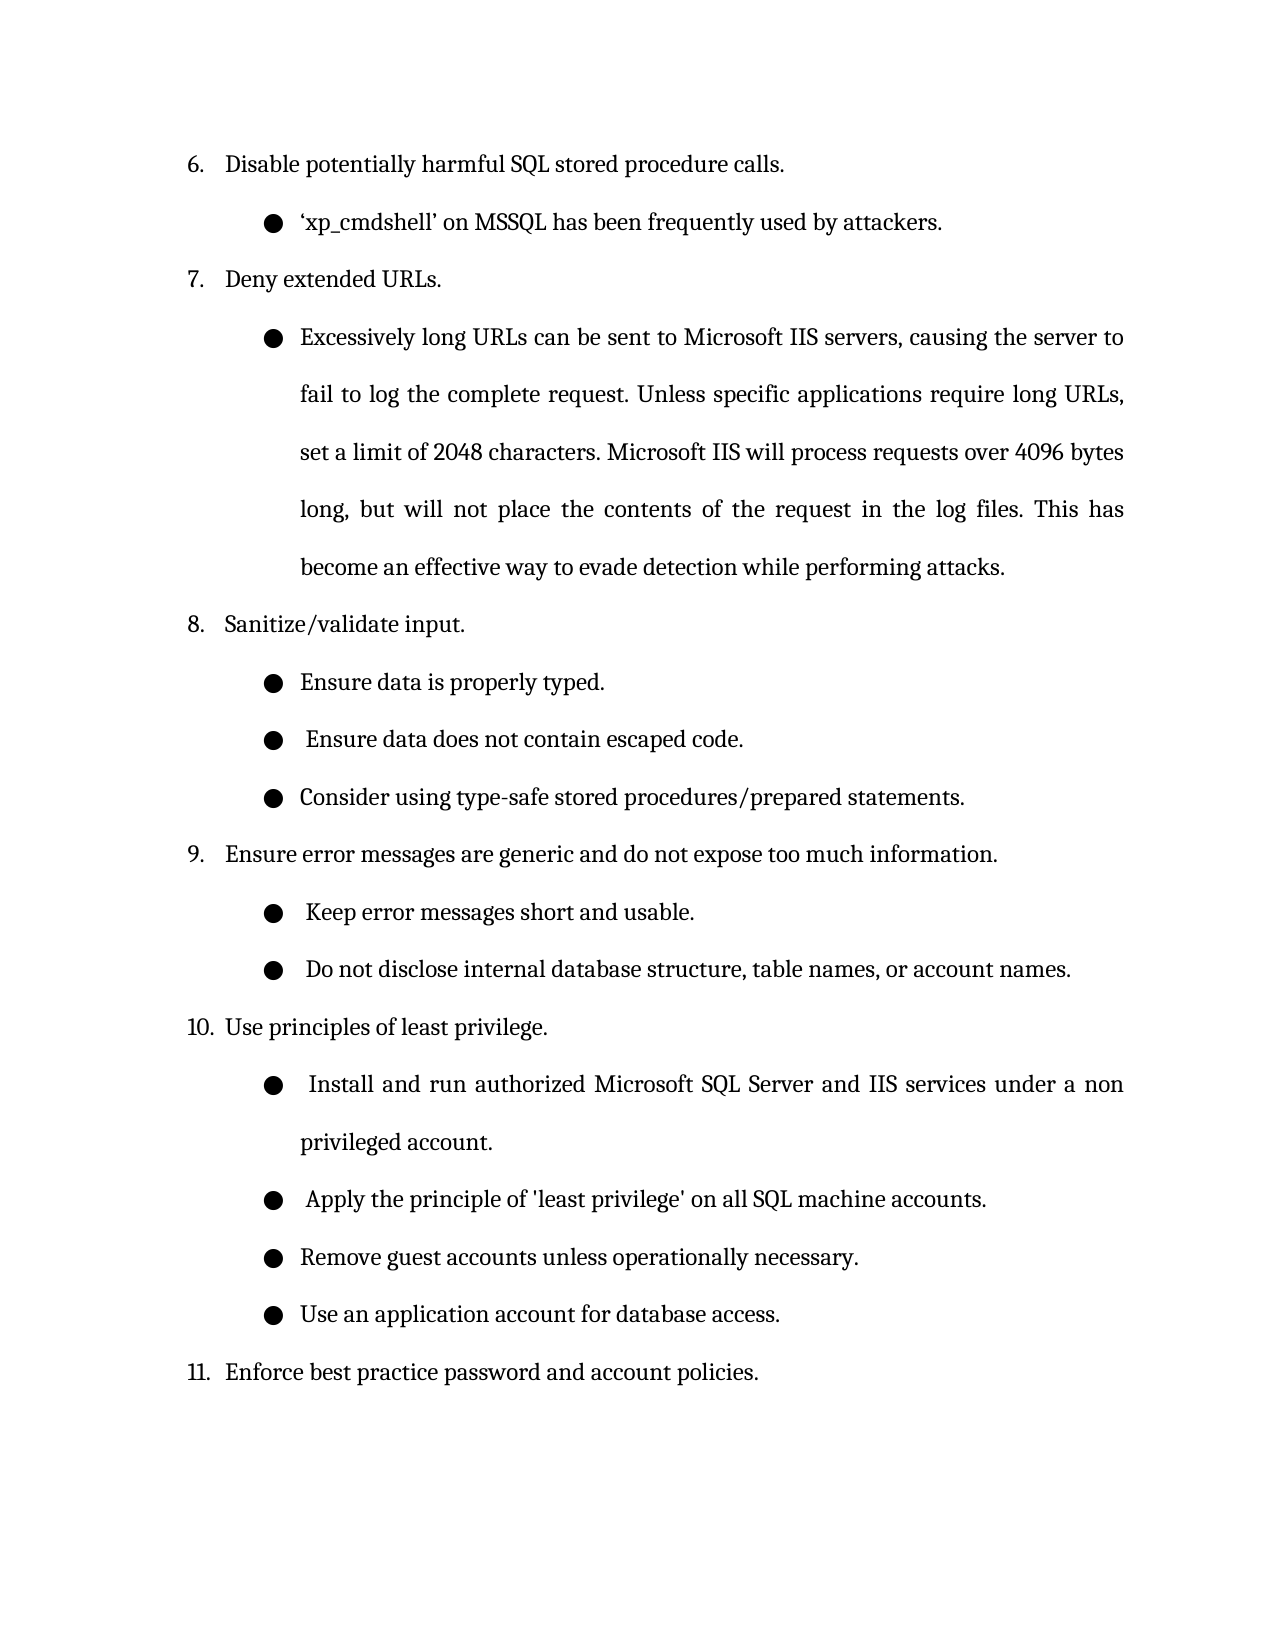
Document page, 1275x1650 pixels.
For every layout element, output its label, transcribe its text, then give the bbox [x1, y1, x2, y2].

list ‘xp_cmdshell’ on MSSQL has been frequently used by attackers. [262, 207, 1125, 236]
list Deny extended URLs. [187, 265, 1125, 294]
list Keep error messages short and usable. [262, 897, 1125, 926]
list Ensure data is properly typed. [262, 667, 1125, 696]
list Install and run authorized Microsoft SQL Server and IIS services under a non privileged account. [262, 1070, 1125, 1156]
list Ensure data does not contain escaped code. [262, 725, 1125, 754]
list Use an application account for database access. [262, 1300, 1125, 1329]
list Disable potentially harmful SQL stored procedure calls. [187, 150, 1125, 179]
list Consider using type-safe stored procedures/prepared statements. [262, 782, 1125, 811]
list Remove guest accounts unless operationally necessary. [262, 1242, 1125, 1271]
list Enforce best practice password and account policies. [187, 1357, 1125, 1386]
list Ensure error messages are generic and do not expose too much information. [187, 840, 1125, 869]
list Use principles of least privilege. [187, 1012, 1125, 1041]
list Sanitize/validate input. [187, 610, 1125, 639]
list Do not disclose internal database structure, table names, or account names. [262, 955, 1125, 984]
list Apply the principle of 'least privilege' on all SQL machine accounts. [262, 1185, 1125, 1214]
list Excessively long URLs can be sent to Microsoft IIS servers, causing the server to fail to log the complete request. Unless specific applications require long URLs, set a limit of 2048 characters. Microsoft IIS will process requests over 4096 bytes long, but will not place the contents of the request in the log files. This has become an effective way to evade detection while performing attacks. [262, 322, 1125, 581]
